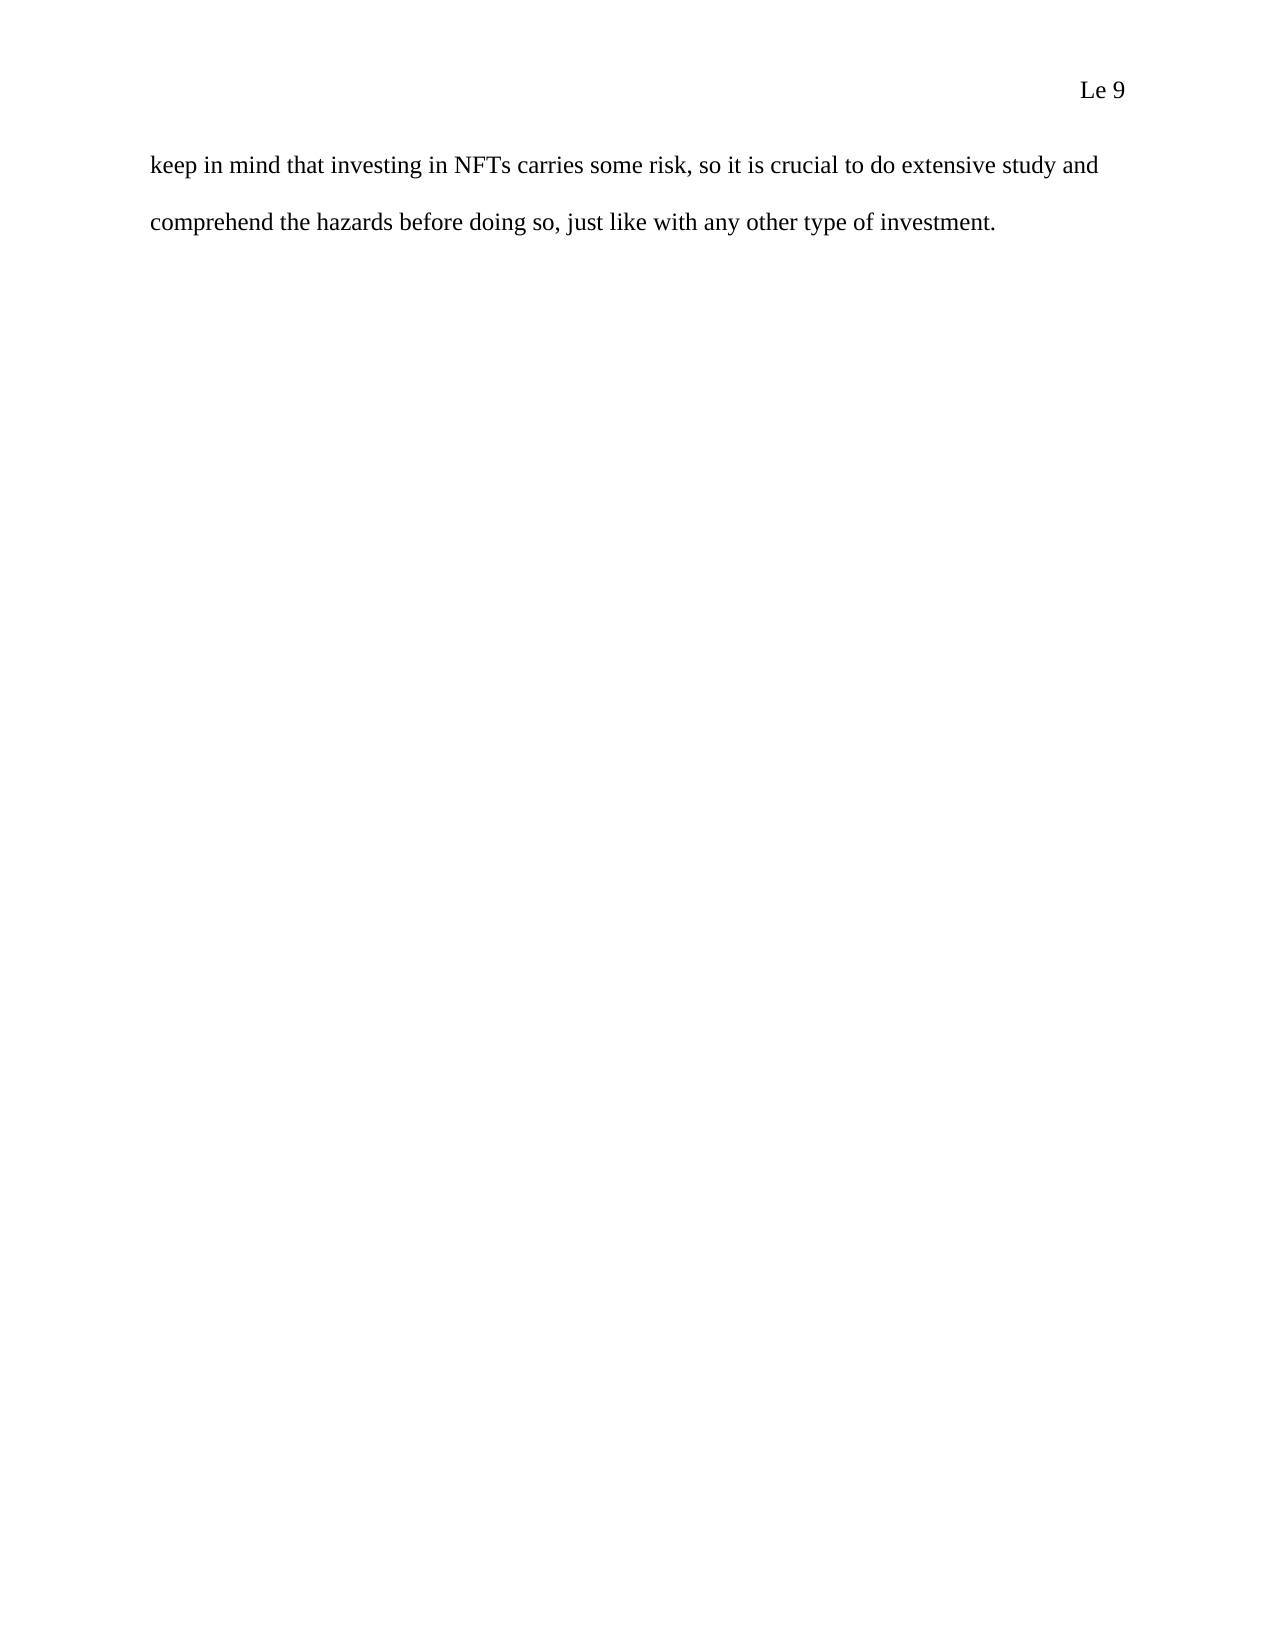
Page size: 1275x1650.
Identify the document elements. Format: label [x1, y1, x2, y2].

text [150, 150, 1125, 236]
